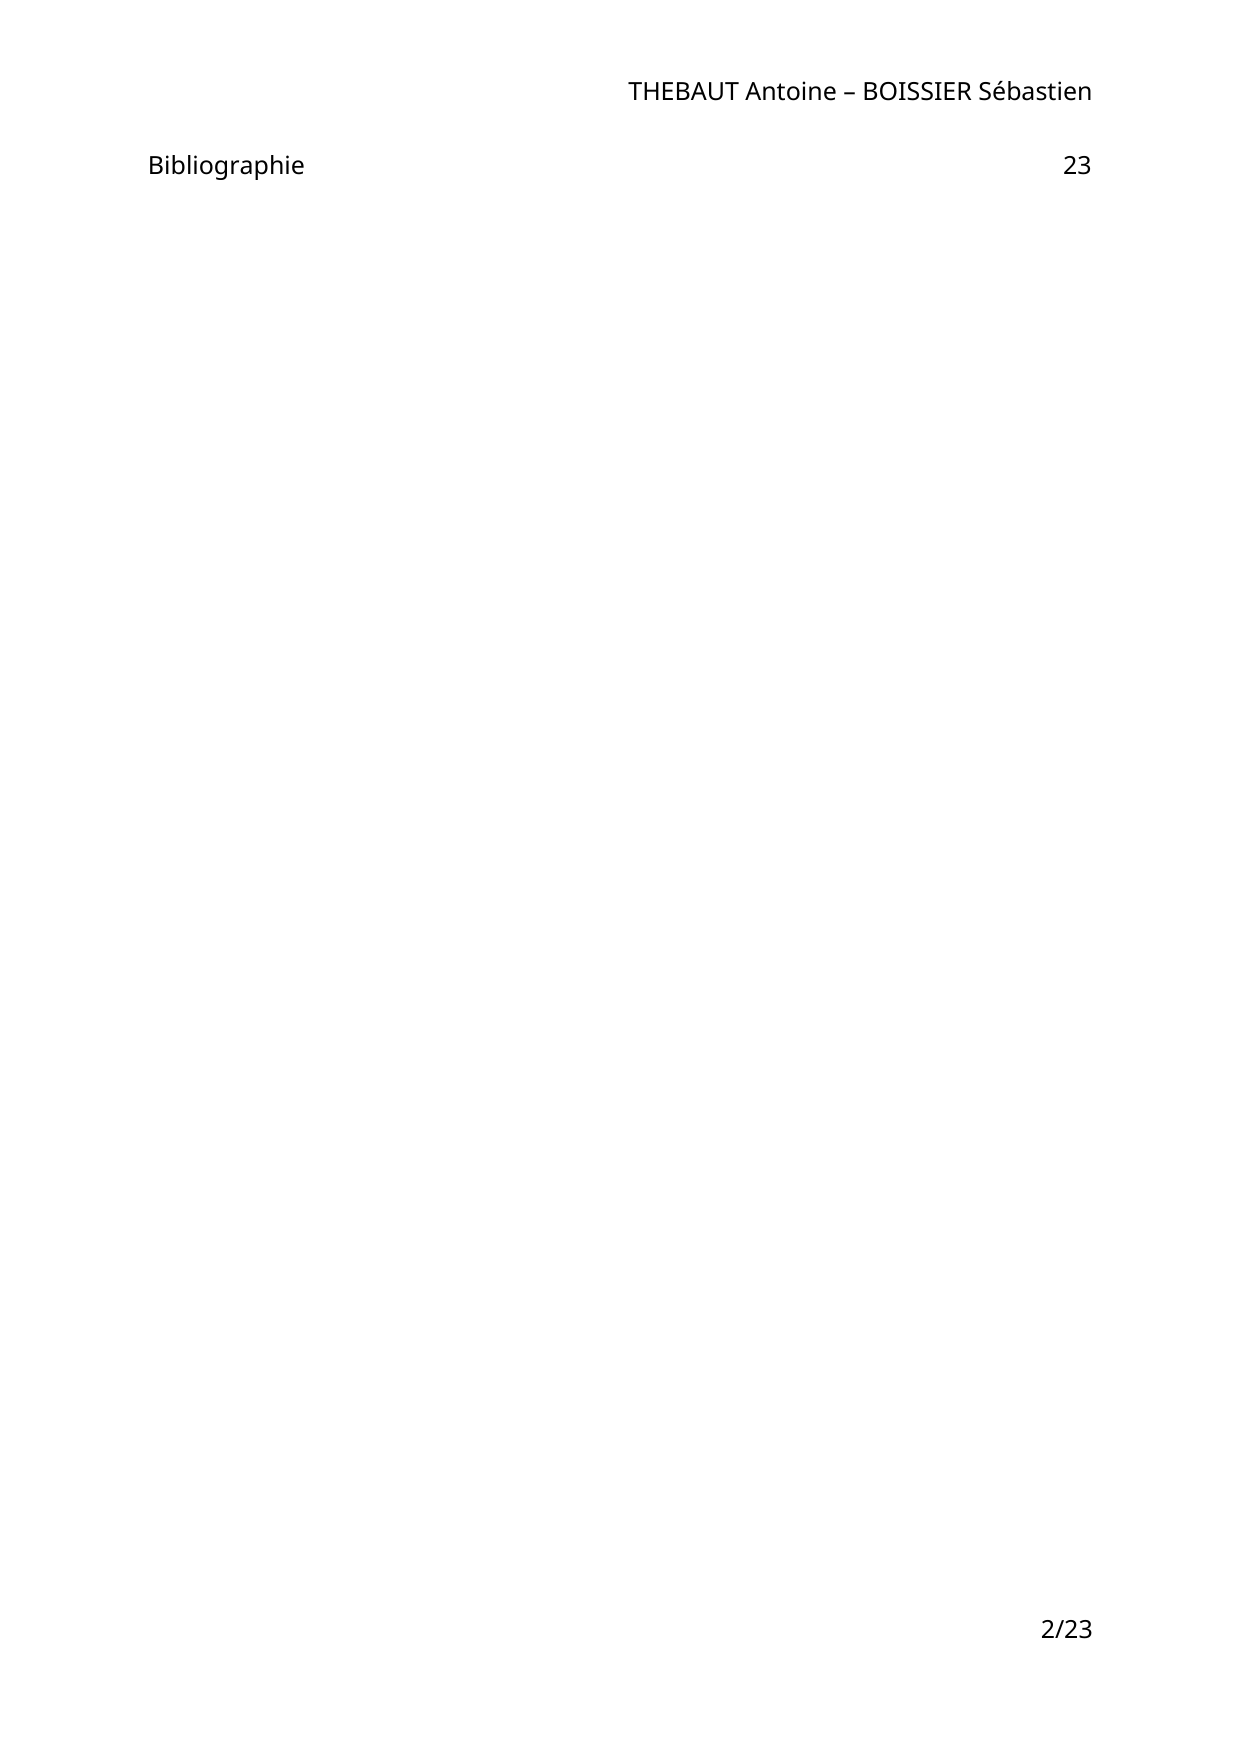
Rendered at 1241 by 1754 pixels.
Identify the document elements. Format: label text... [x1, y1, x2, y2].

text Bibliographie 23 [148, 148, 1093, 182]
